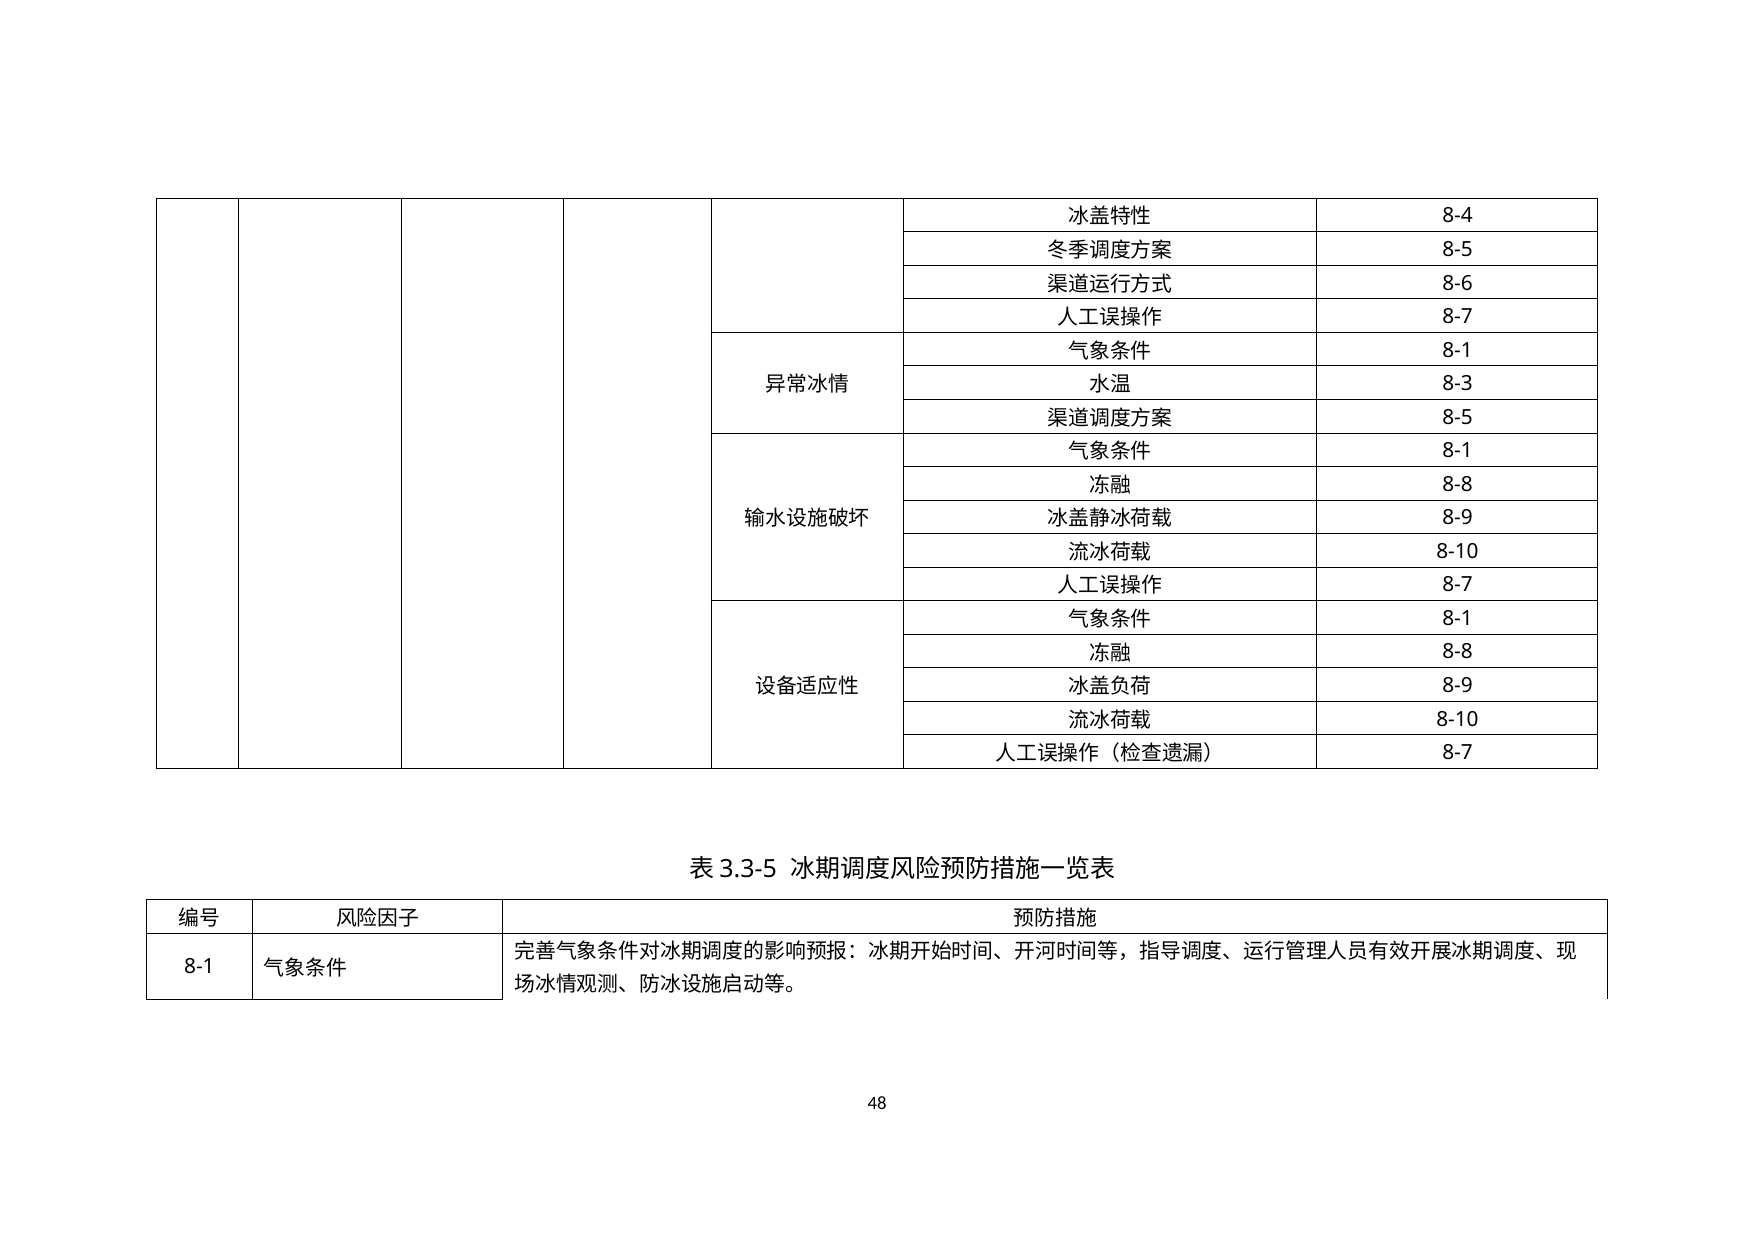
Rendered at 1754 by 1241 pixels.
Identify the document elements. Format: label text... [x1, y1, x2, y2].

table_cell 8-1 [1317, 601, 1597, 634]
table_cell 8-8 [1317, 467, 1597, 499]
table_cell 8-1 [1317, 434, 1597, 466]
table_cell 气象条件 [253, 934, 502, 998]
table_cell 8-9 [1317, 668, 1597, 701]
table_cell 冰盖静冰荷载 [904, 501, 1316, 533]
table_cell 8-6 [1317, 266, 1597, 298]
table_cell 8-10 [1317, 702, 1597, 734]
table_cell 输水设施破坏 [712, 434, 903, 600]
table_cell 8-1 [1317, 333, 1597, 365]
table_cell 8-3 [1317, 366, 1597, 399]
table_cell 8-1 [147, 934, 252, 998]
table_cell 8-9 [1317, 501, 1597, 533]
table_cell 冰盖负荷 [904, 668, 1316, 701]
table_cell 人工误操作（检查遗漏） [904, 735, 1316, 768]
table_cell 气象条件 [904, 601, 1316, 634]
table_cell 人工误操作 [904, 299, 1316, 332]
text 表3.3-5 冰期调度风险预防措施一览表 [150, 834, 1604, 899]
table_cell 8-7 [1317, 299, 1597, 332]
table_cell 渠道运行方式 [904, 266, 1316, 298]
table_cell 气象条件 [904, 333, 1316, 365]
table_header 风险因子 [253, 900, 502, 932]
table_cell 冰盖特性 [904, 199, 1316, 231]
table_cell 设备适应性 [712, 601, 903, 768]
table_header 编号 [147, 900, 252, 932]
table_cell 8-8 [1317, 635, 1597, 667]
table_cell 8-7 [1317, 735, 1597, 768]
table_cell 流冰荷载 [904, 702, 1316, 734]
table_cell 人工误操作 [904, 568, 1316, 600]
table_cell 冻融 [904, 467, 1316, 499]
table_cell 渠道调度方案 [904, 400, 1316, 432]
table_cell 水温 [904, 366, 1316, 399]
table_cell 8-7 [1317, 568, 1597, 600]
table_cell 冬季调度方案 [904, 232, 1316, 265]
table_cell 8-5 [1317, 400, 1597, 432]
table_cell 气象条件 [904, 434, 1316, 466]
table_cell 8-4 [1317, 199, 1597, 231]
table_cell 异常冰情 [712, 333, 903, 432]
table_header 预防措施 [503, 900, 1607, 932]
table_cell 8-5 [1317, 232, 1597, 265]
table_cell 流冰荷载 [904, 534, 1316, 567]
table_cell 冻融 [904, 635, 1316, 667]
table_cell 8-10 [1317, 534, 1597, 567]
table_cell 完善气象条件对冰期调度的影响预报：冰期开始时间、开河时间等，指导调度、运行管理人员有效开展冰期调度、现场冰情观测、防冰设施启动等。 [503, 934, 1607, 998]
